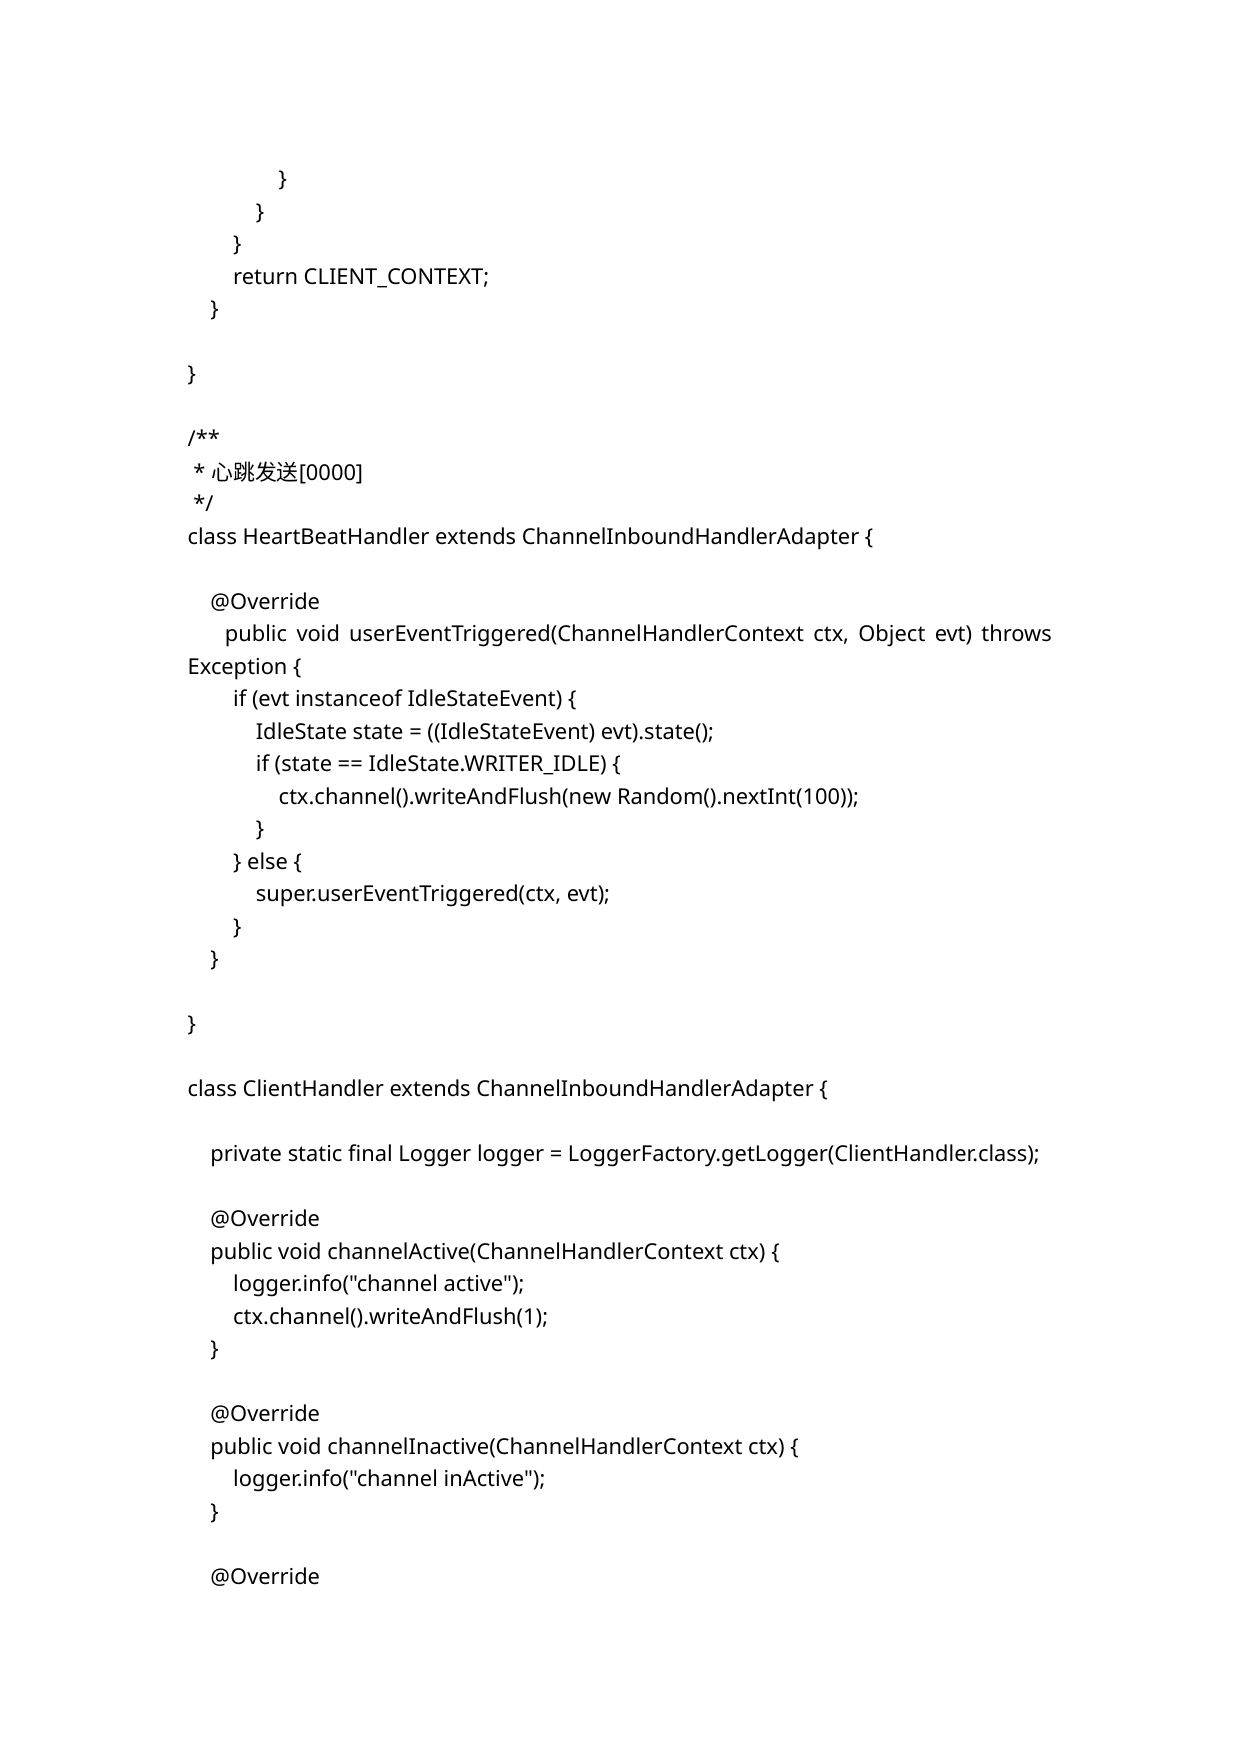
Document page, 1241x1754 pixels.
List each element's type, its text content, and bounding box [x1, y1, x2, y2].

text if (state == IdleState.WRITER_IDLE) { [187, 747, 1053, 779]
text logger.info("channel inActive"); [187, 1462, 1053, 1494]
text if (evt instanceof IdleStateEvent) { [187, 682, 1053, 714]
text @Override [187, 584, 1053, 617]
text @Override [187, 1202, 1053, 1234]
text } else { [187, 844, 1053, 877]
text class HeartBeatHandler extends ChannelInboundHandlerAdapter { [187, 519, 1053, 552]
text class ClientHandler extends ChannelInboundHandlerAdapter { [187, 1072, 1053, 1104]
text private static final Logger logger = LoggerFactory.getLogger(ClientHandler.class); [187, 1137, 1053, 1169]
text ctx.channel().writeAndFlush(new Random().nextInt(100)); [187, 779, 1053, 812]
text /** [187, 422, 1053, 454]
text } [187, 227, 1053, 259]
text */ [187, 487, 1053, 519]
text super.userEventTriggered(ctx, evt); [187, 877, 1053, 909]
text } [187, 292, 1053, 324]
text return CLIENT_CONTEXT; [187, 259, 1053, 292]
text } [187, 194, 1053, 227]
text } [187, 1007, 1053, 1039]
text } [187, 357, 1053, 389]
text } [187, 942, 1053, 974]
text } [187, 909, 1053, 942]
text ctx.channel().writeAndFlush(1); [187, 1299, 1053, 1332]
text logger.info("channel active"); [187, 1267, 1053, 1299]
text public void userEventTriggered(ChannelHandlerContext ctx, Object evt) throws Exception { [187, 617, 1053, 682]
text * 心跳发送[0000] [187, 454, 1053, 487]
text IdleState state = ((IdleStateEvent) evt).state(); [187, 714, 1053, 747]
text } [187, 1494, 1053, 1527]
text public void channelActive(ChannelHandlerContext ctx) { [187, 1234, 1053, 1267]
text @Override [187, 1397, 1053, 1429]
text } [187, 812, 1053, 844]
text @Override [187, 1559, 1053, 1592]
text } [187, 162, 1053, 194]
text } [187, 1332, 1053, 1364]
text public void channelInactive(ChannelHandlerContext ctx) { [187, 1429, 1053, 1462]
